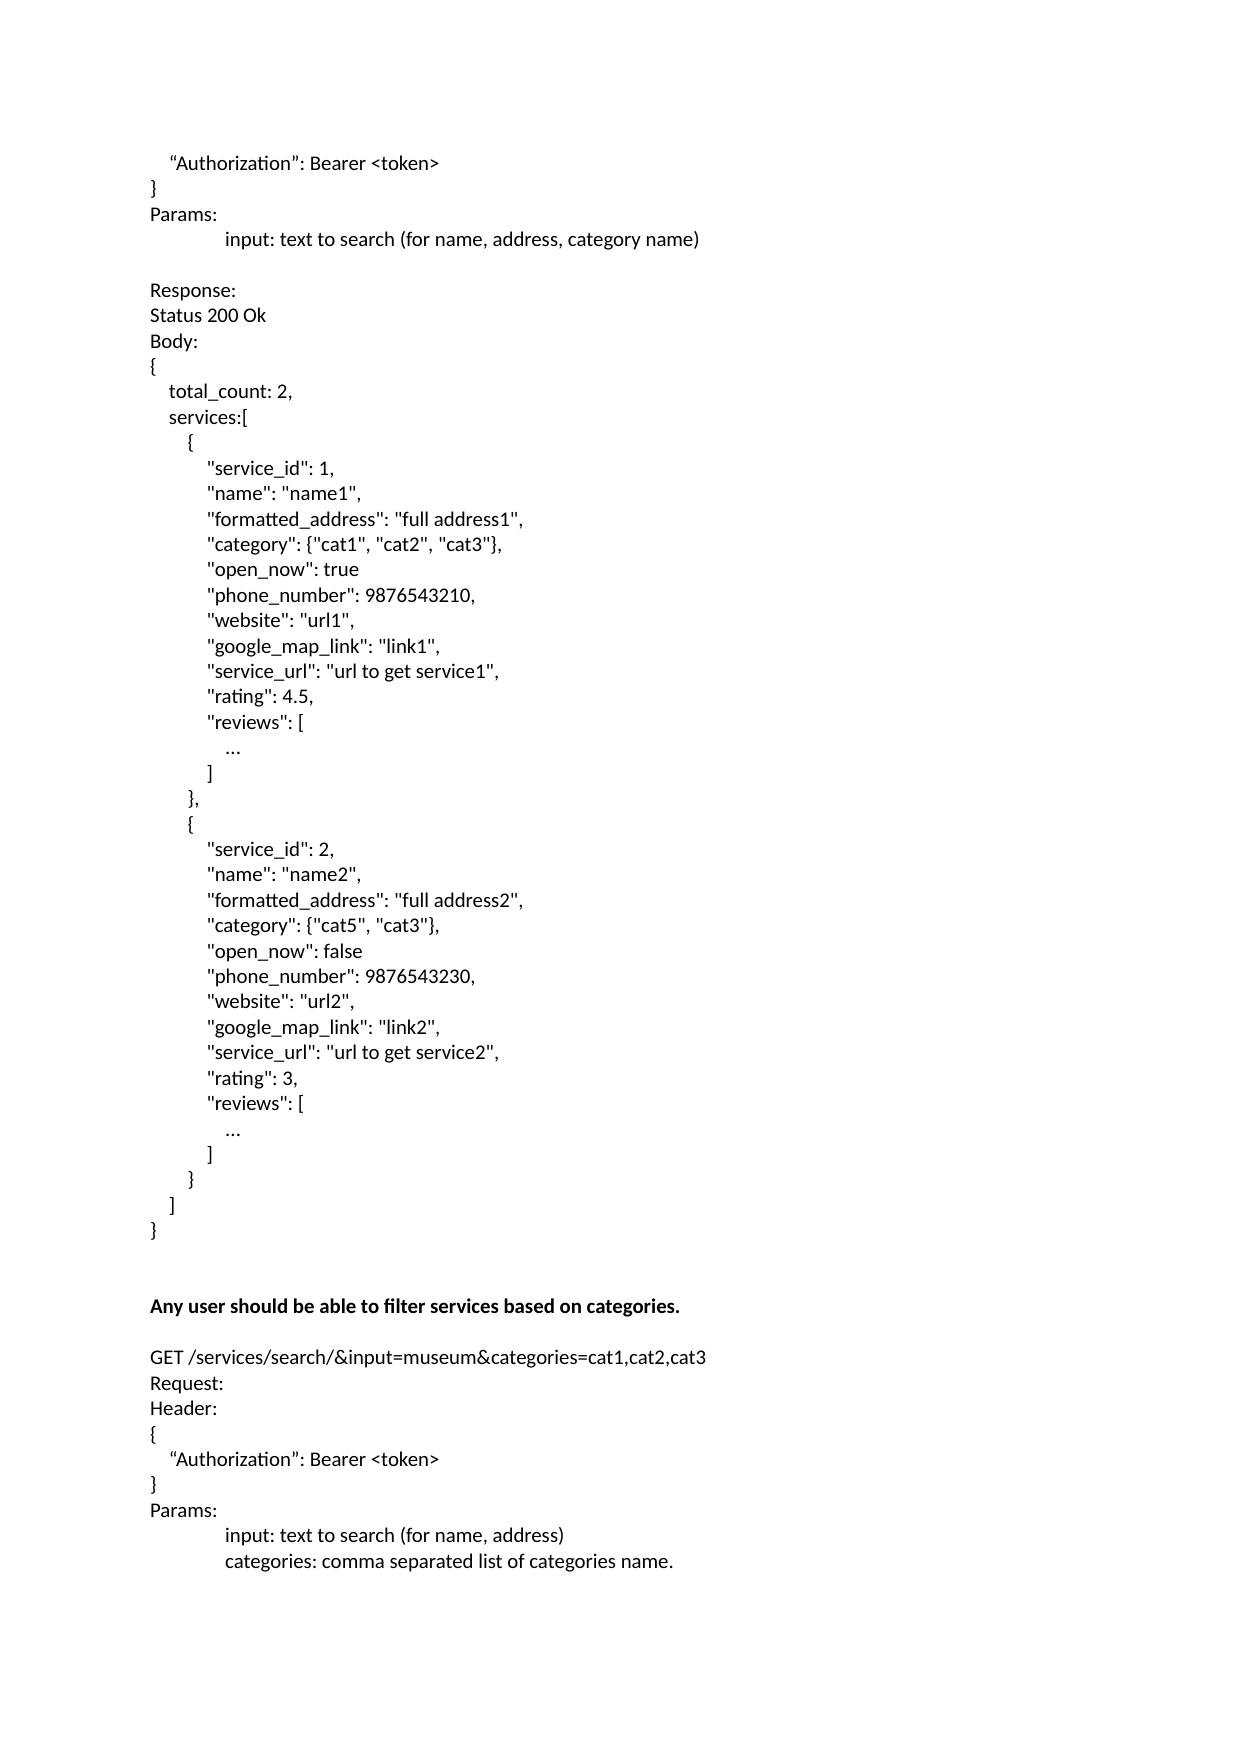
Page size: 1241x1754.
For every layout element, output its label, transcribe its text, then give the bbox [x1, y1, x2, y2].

text { [150, 429, 1090, 455]
text Params: [150, 1497, 1090, 1522]
text "service_id": 1, [150, 455, 1090, 480]
text ... [150, 734, 1090, 760]
text "name": "name1", [150, 480, 1090, 506]
text ] [150, 1192, 1090, 1217]
text "phone_number": 9876543230, [150, 963, 1090, 989]
text Params: [150, 201, 1090, 226]
text Request: [150, 1370, 1090, 1395]
text } [150, 1167, 1090, 1192]
text "phone_number": 9876543210, [150, 582, 1090, 607]
text categories: comma separated list of categories name. [150, 1548, 1090, 1573]
text input: text to search (for name, address) [150, 1522, 1090, 1548]
text Response: [150, 277, 1090, 302]
text "formatted_address": "full address1", [150, 506, 1090, 531]
text "google_map_link": "link2", [150, 1014, 1090, 1039]
text services:[ [150, 404, 1090, 429]
text "service_url": "url to get service2", [150, 1039, 1090, 1065]
text "open_now": true [150, 557, 1090, 582]
text "name": "name2", [150, 862, 1090, 887]
text “Authorization”: Bearer <token> [150, 1446, 1090, 1472]
text ] [150, 760, 1090, 785]
text "formatted_address": "full address2", [150, 887, 1090, 912]
text "rating": 3, [150, 1065, 1090, 1090]
text Body: [150, 328, 1090, 353]
text Header: [150, 1395, 1090, 1421]
text "category": {"cat1", "cat2", "cat3"}, [150, 531, 1090, 557]
text GET /services/search/&input=museum&categories=cat1,cat2,cat3 [150, 1344, 1090, 1370]
text } [150, 175, 1090, 201]
text “Authorization”: Bearer <token> [150, 150, 1090, 175]
text total_count: 2, [150, 379, 1090, 404]
text "reviews": [ [150, 1090, 1090, 1116]
text { [150, 1421, 1090, 1446]
text } [150, 1217, 1090, 1243]
text "service_url": "url to get service1", [150, 658, 1090, 684]
text Any user should be able to filter services based on categories. [150, 1294, 1090, 1319]
text ] [150, 1141, 1090, 1167]
text "website": "url2", [150, 989, 1090, 1014]
text "service_id": 2, [150, 836, 1090, 862]
text "category": {"cat5", "cat3"}, [150, 912, 1090, 938]
text ... [150, 1116, 1090, 1141]
text }, [150, 785, 1090, 811]
text "google_map_link": "link1", [150, 633, 1090, 658]
text "website": "url1", [150, 607, 1090, 633]
text "reviews": [ [150, 709, 1090, 734]
text { [150, 811, 1090, 836]
text } [150, 1472, 1090, 1497]
text { [150, 353, 1090, 379]
text Status 200 Ok [150, 302, 1090, 328]
text input: text to search (for name, address, category name) [150, 226, 1090, 252]
text "open_now": false [150, 938, 1090, 963]
text "rating": 4.5, [150, 684, 1090, 709]
